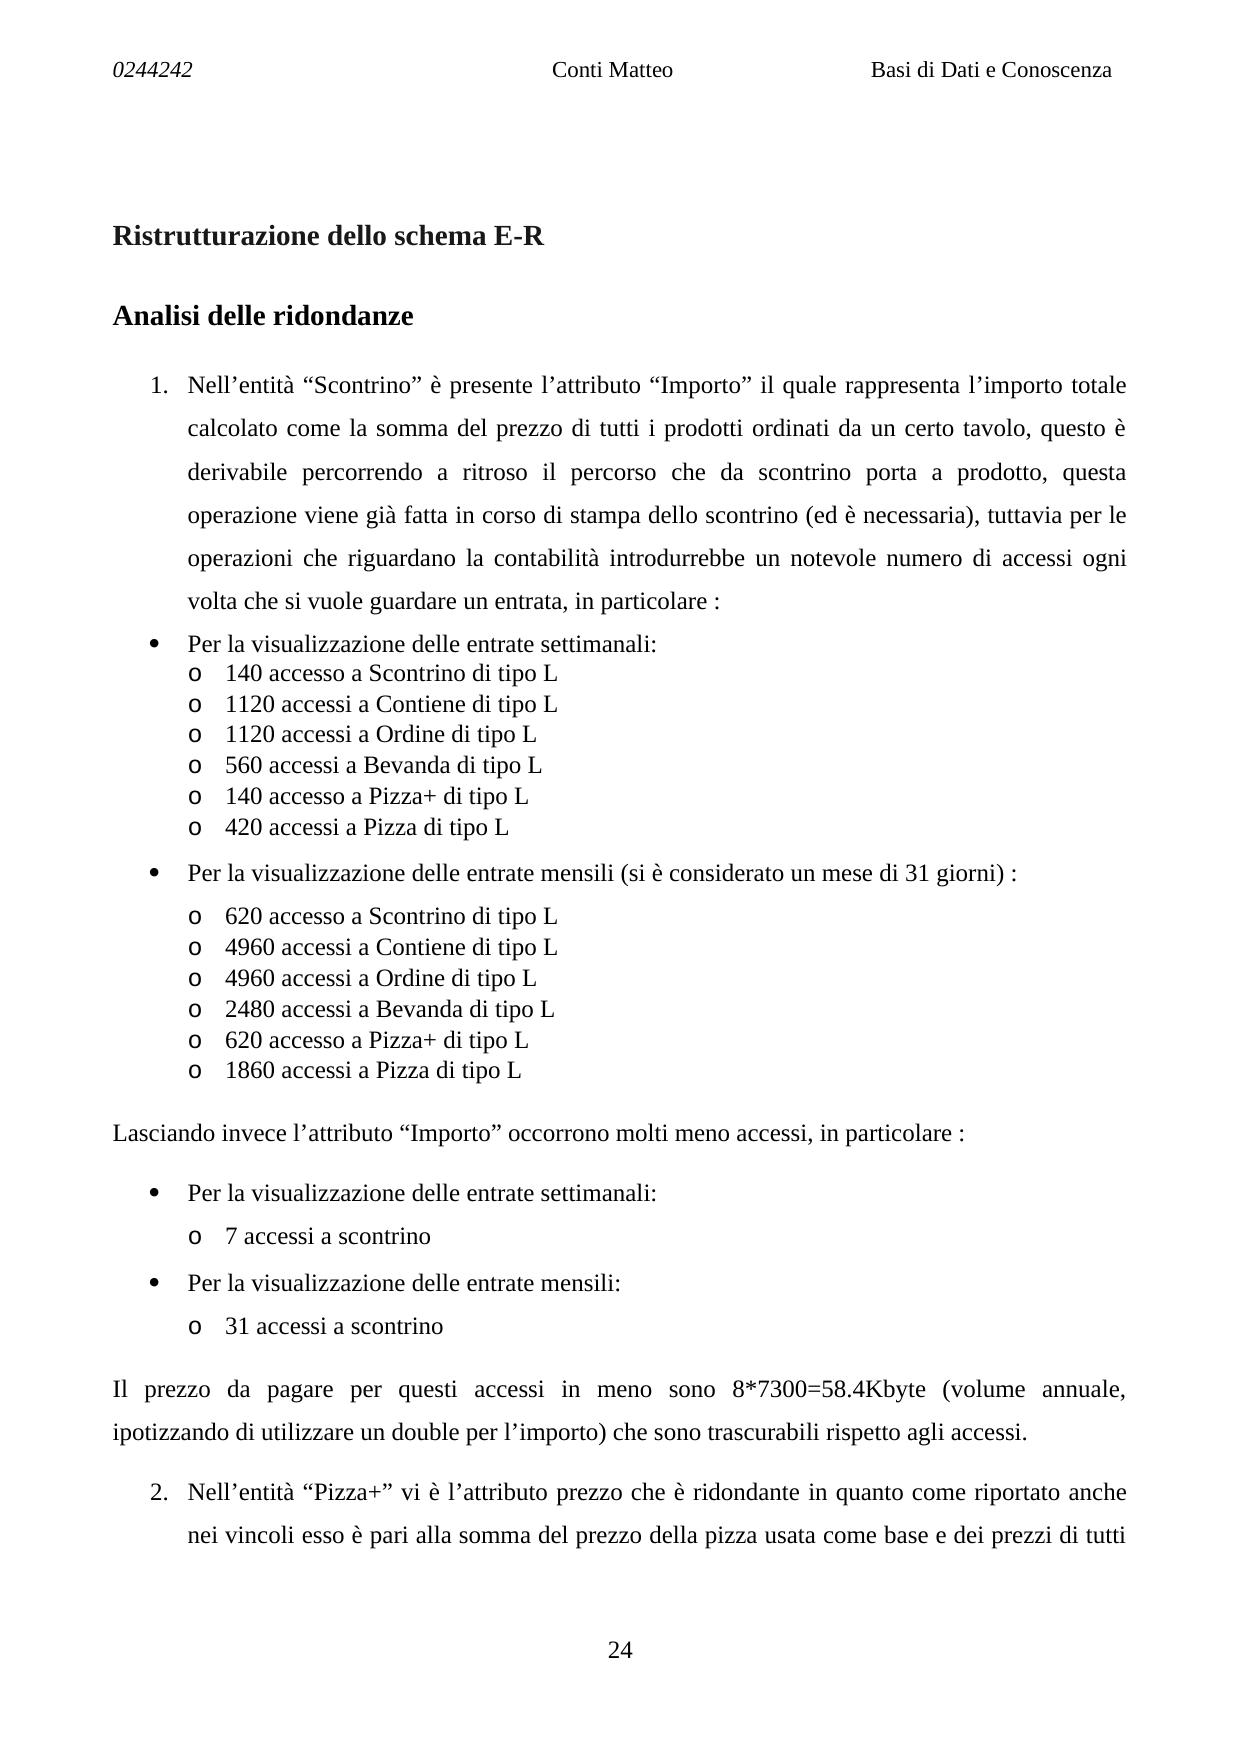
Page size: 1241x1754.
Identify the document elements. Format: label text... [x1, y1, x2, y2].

list 560 accessi a Bevanda di tipo L [187, 750, 1128, 781]
text Analisi delle ridondanze [112, 298, 1128, 331]
list 1120 accessi a Contiene di tipo L [187, 689, 1128, 719]
list 4960 accessi a Contiene di tipo L [187, 932, 1128, 963]
list 1860 accessi a Pizza di tipo L [187, 1056, 1128, 1086]
list Per la visualizzazione delle entrate mensili (si è considerato un mese di 31 giorni) : [150, 858, 1128, 887]
list 140 accesso a Scontrino di tipo L [187, 658, 1128, 689]
subtitle Ristrutturazione dello schema E-R [112, 218, 1128, 252]
list 31 accessi a scontrino [187, 1311, 1128, 1342]
list 2480 accessi a Bevanda di tipo L [187, 994, 1128, 1025]
text Lasciando invece l’attributo “Importo” occorrono molti meno accessi, in particolare : [112, 1118, 1128, 1147]
list Per la visualizzazione delle entrate settimanali: [150, 629, 1128, 658]
list 620 accesso a Scontrino di tipo L [187, 901, 1128, 932]
list Per la visualizzazione delle entrate settimanali: [150, 1178, 1128, 1207]
list 7 accessi a scontrino [187, 1221, 1128, 1252]
list 1120 accessi a Ordine di tipo L [187, 719, 1128, 750]
list 620 accesso a Pizza+ di tipo L [187, 1025, 1128, 1056]
list 4960 accessi a Ordine di tipo L [187, 963, 1128, 994]
list Nell’entità “Scontrino” è presente l’attributo “Importo” il quale rappresenta l’importo totale calcolato come la somma del prezzo di tutti i prodotti ordinati da un certo tavolo, questo è derivabile percorrendo a ritroso il percorso che da scontrino porta a prodotto, questa operazione viene già fatta in corso di stampa dello scontrino (ed è necessaria), tuttavia per le operazioni che riguardano la contabilità introdurrebbe un notevole numero di accessi ogni volta che si vuole guardare un entrata, in particolare : [150, 370, 1128, 615]
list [150, 1477, 1128, 1548]
list 420 accessi a Pizza di tipo L [187, 812, 1128, 843]
list 140 accesso a Pizza+ di tipo L [187, 781, 1128, 812]
list Per la visualizzazione delle entrate mensili: [150, 1268, 1128, 1296]
text Il prezzo da pagare per questi accessi in meno sono 8*7300=58.4Kbyte (volume annuale, ipotizzando di utilizzare un double per l’importo) che sono trascurabili rispetto agli accessi. [112, 1374, 1128, 1446]
